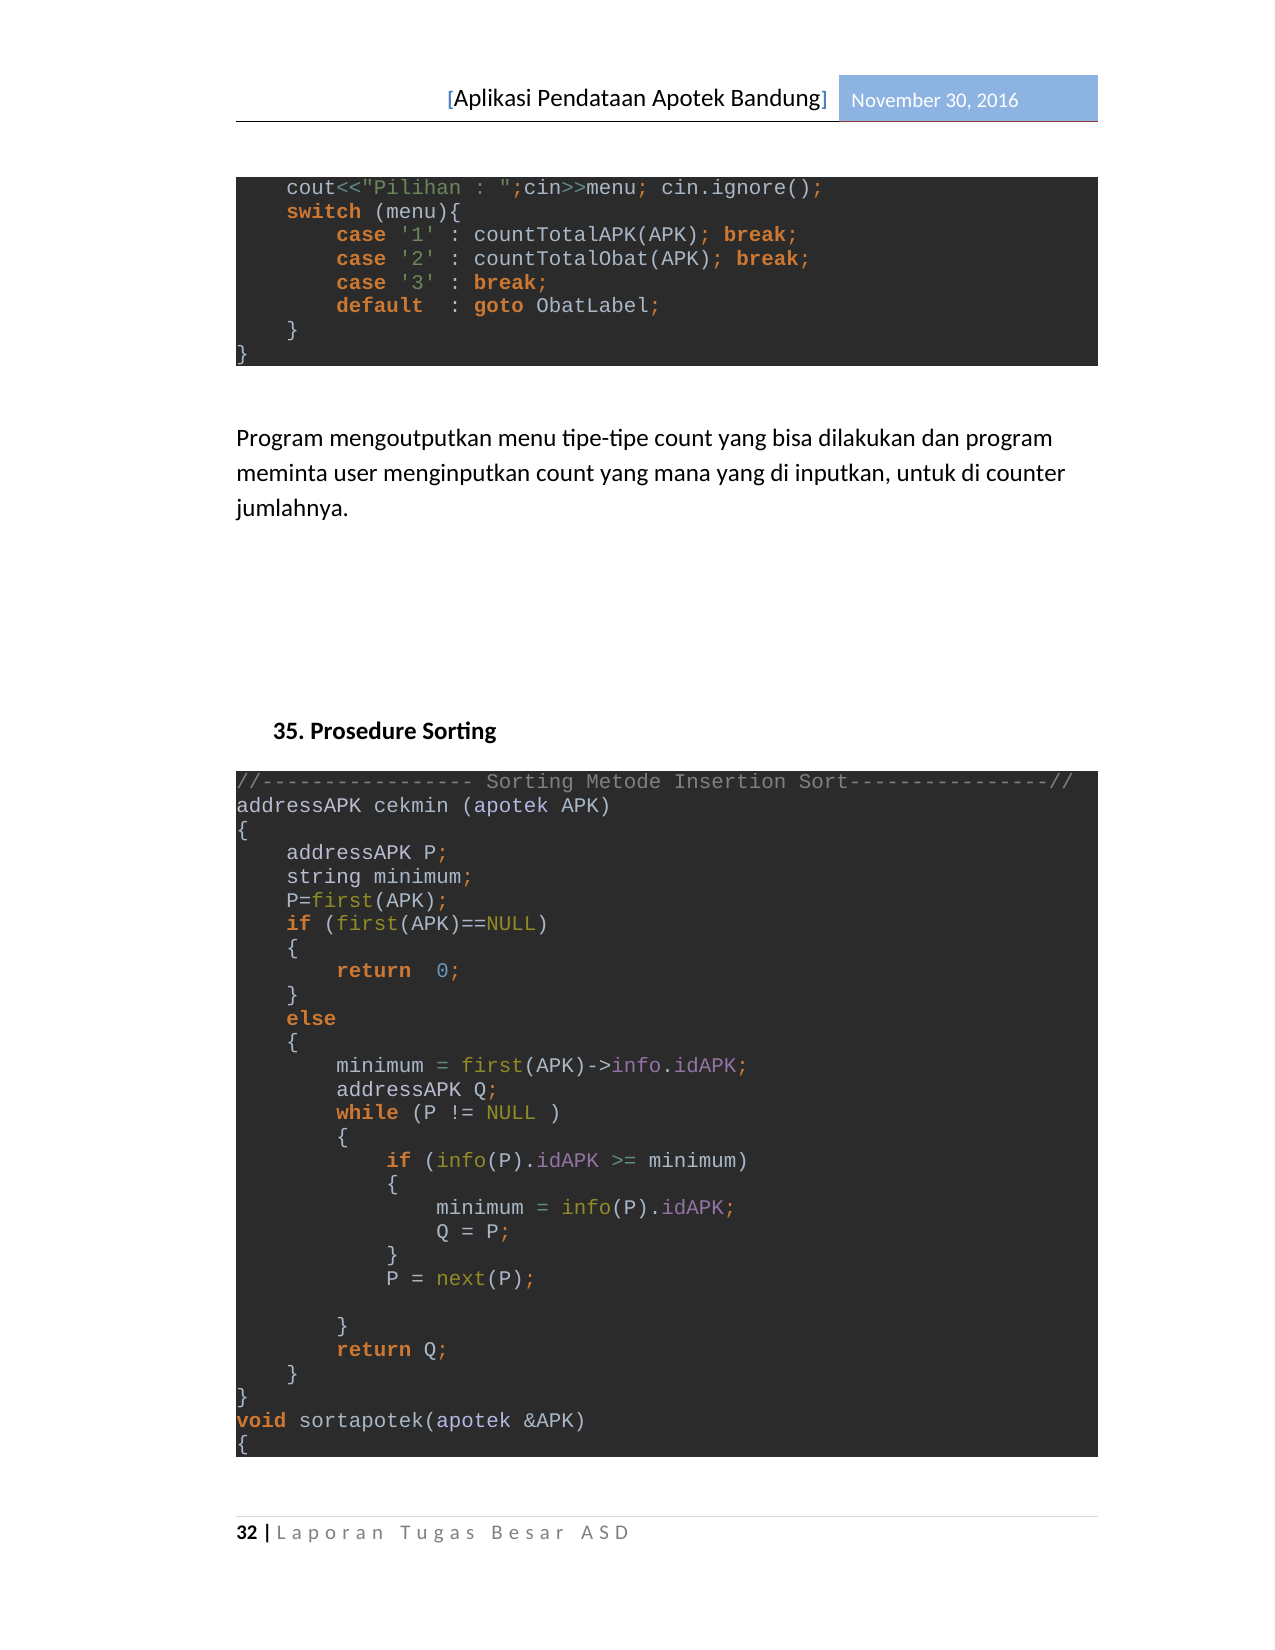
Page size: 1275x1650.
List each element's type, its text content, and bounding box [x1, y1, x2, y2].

text Program mengoutputkan menu tipe-tipe count yang bisa dilakukan dan program meminta user menginputkan count yang mana yang di inputkan, untuk di counter jumlahnya. [236, 422, 1098, 523]
list Prosedure Sorting [273, 716, 1098, 746]
